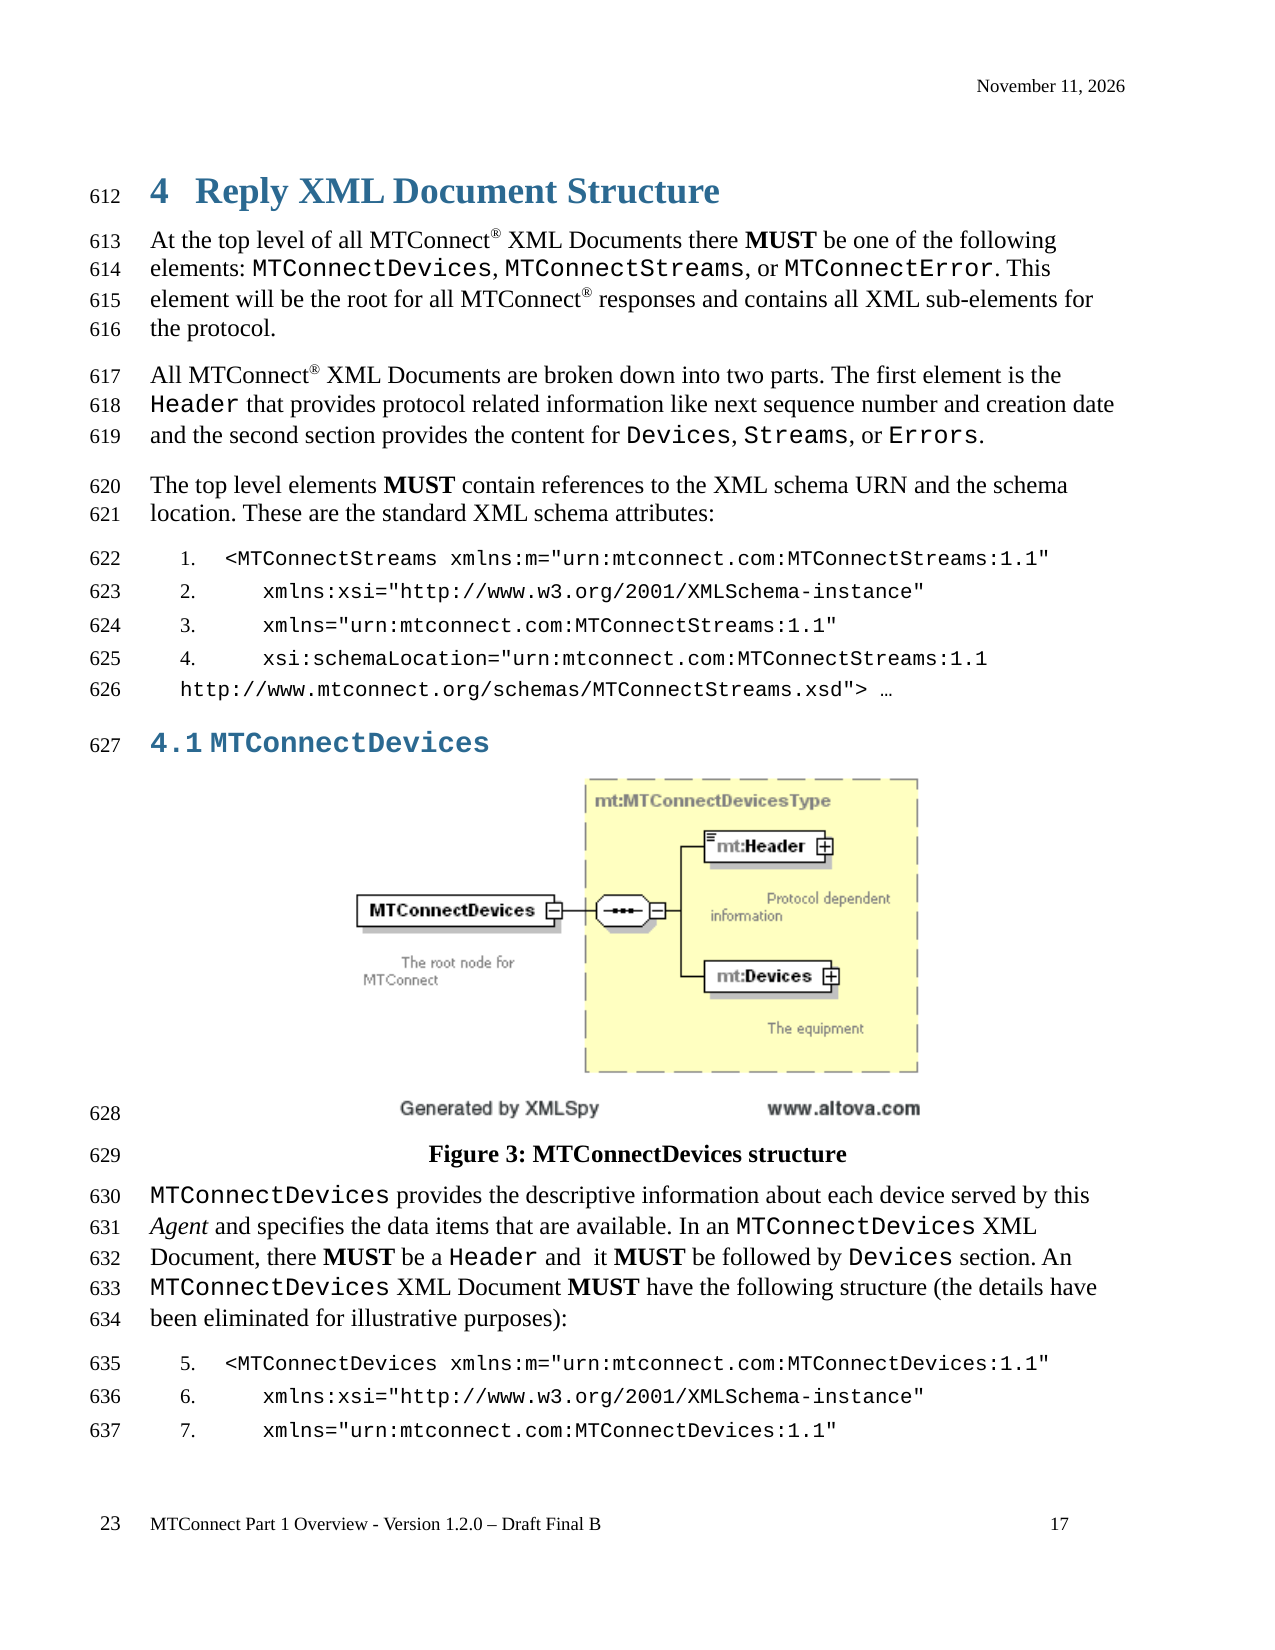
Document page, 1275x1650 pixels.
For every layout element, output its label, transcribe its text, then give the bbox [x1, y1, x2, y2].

text The top level elements MUST contain references to the XML schema URN and the schema location. These are the standard XML schema attributes: [150, 470, 1125, 527]
text Figure 3: MTConnectDevices structure [150, 1139, 1125, 1167]
text All MTConnect® XML Documents are broken down into two parts. The first element is the Header that provides protocol related information like next sequence number and creation date and the second section provides the content for Devices, Streams, or Errors. [150, 361, 1125, 451]
subtitle Reply XML Document Structure [150, 169, 1125, 212]
text xsi:schemaLocation="urn:mtconnect.com:MTConnectStreams:1.1 http://www.mtconnect.org/schemas/MTConnectStreams.xsd"> … [180, 646, 1125, 703]
text MTConnectDevices provides the descriptive information about each device served by this Agent and specifies the data items that are available. In an MTConnectDevices XML Document, there MUST be a Header and it MUST be followed by Devices section. An MTConnectDevices XML Document MUST have the following structure (the details have been eliminated for illustrative purposes): [150, 1180, 1125, 1332]
subtitle MTConnectDevices [150, 729, 1125, 762]
text xmlns:xsi="http://www.w3.org/2001/XMLSchema-instance" [180, 579, 1125, 605]
text xmlns="urn:mtconnect.com:MTConnectDevices:1.1" [180, 1418, 1125, 1443]
text xmlns:xsi="http://www.w3.org/2001/XMLSchema-instance" [180, 1384, 1125, 1410]
list <MTConnectStreams xmlns:m="urn:mtconnect.com:MTConnectStreams:1.1" [180, 546, 1125, 572]
picture [341, 771, 934, 1120]
text xmlns="urn:mtconnect.com:MTConnectStreams:1.1" [180, 613, 1125, 639]
text At the top level of all MTConnect® XML Documents there MUST be one of the following elements: MTConnectDevices, MTConnectStreams, or MTConnectError. This element will be the root for all MTConnect® responses and contains all XML sub-elements for the protocol. [150, 225, 1125, 342]
text <MTConnectDevices xmlns:m="urn:mtconnect.com:MTConnectDevices:1.1" [180, 1351, 1125, 1377]
